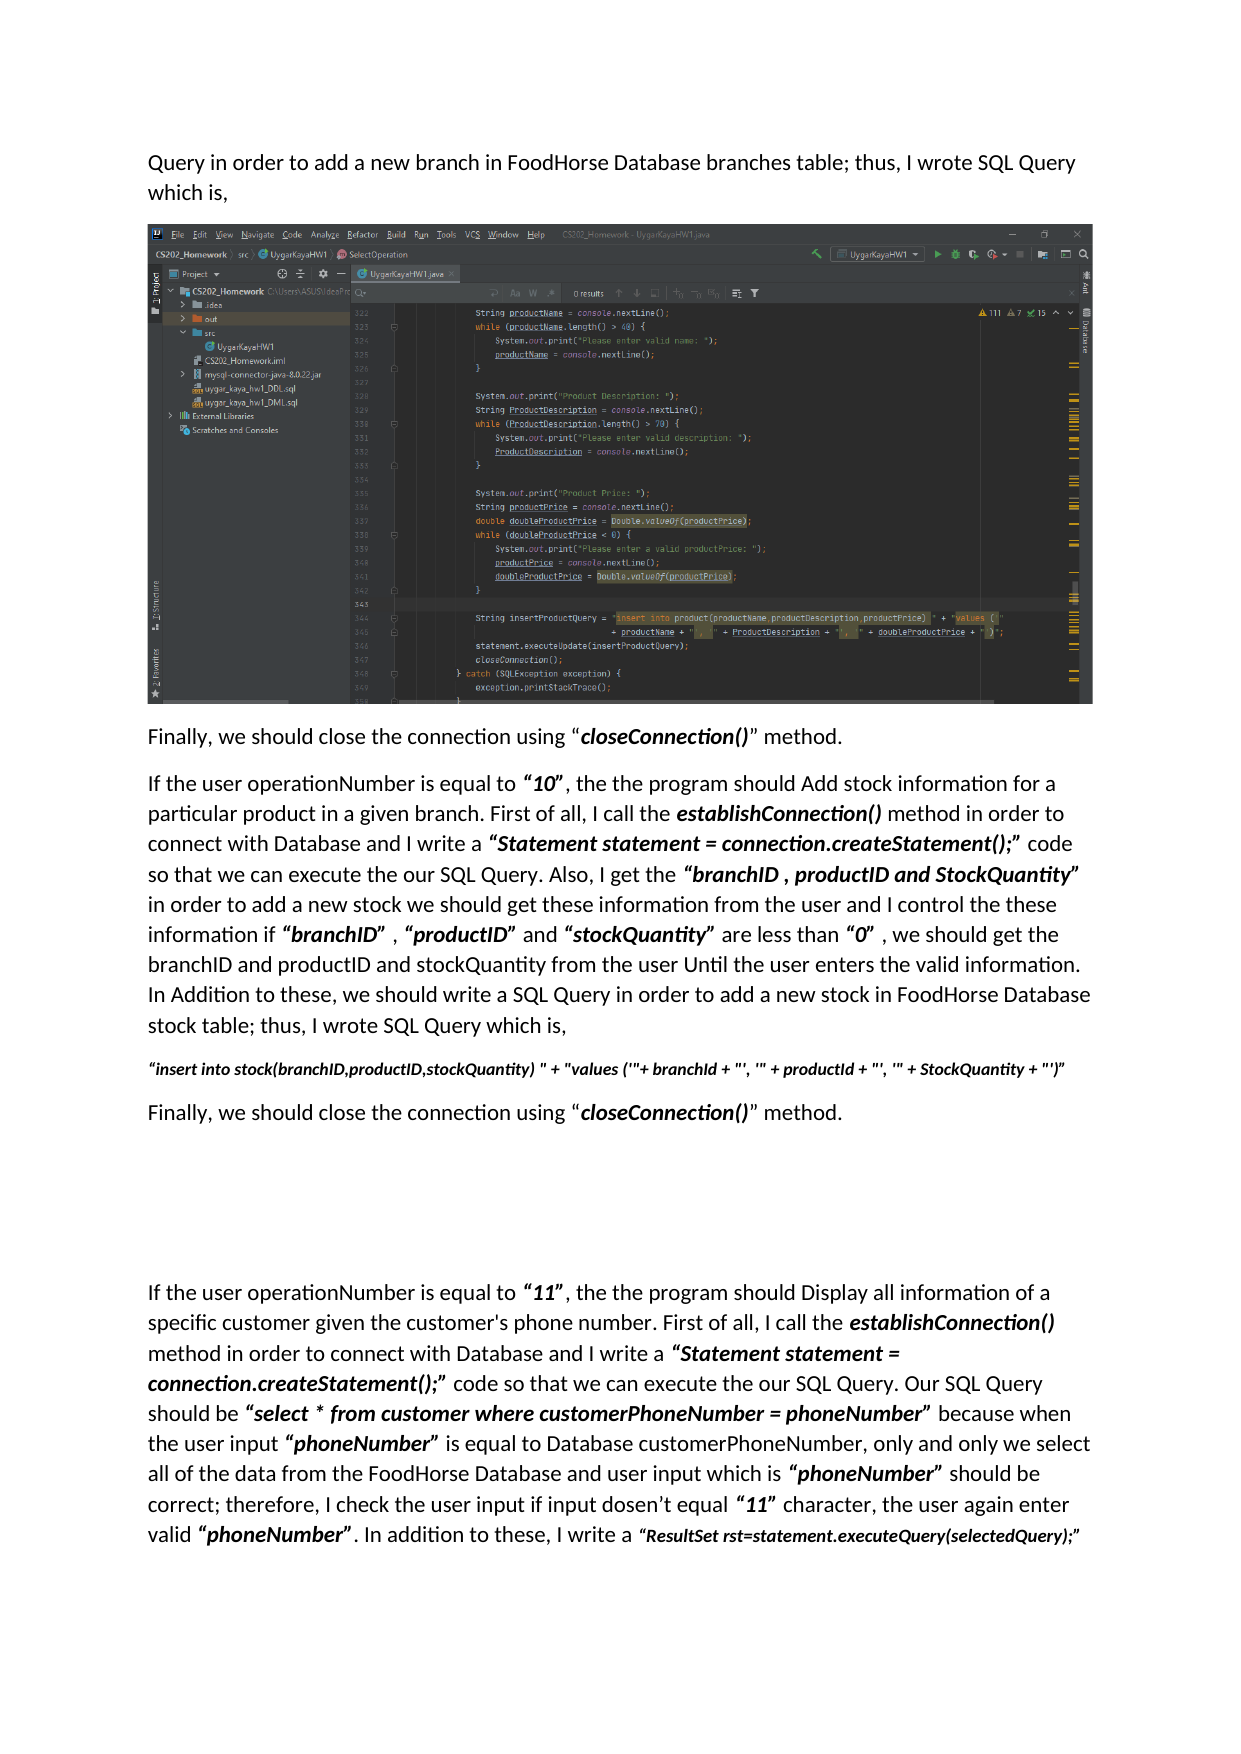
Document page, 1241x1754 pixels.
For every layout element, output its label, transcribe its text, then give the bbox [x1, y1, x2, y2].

picture [147, 224, 1093, 704]
text “insert into stock(branchID,productID,stockQuantity) " + "values ('"+ branchId + "', '" + productId + "', '" + StockQuantity + "')” [148, 1058, 1093, 1079]
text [148, 1278, 1093, 1548]
text Finally, we should close the connection using “closeConnection()” method. [148, 1098, 1093, 1126]
text Finally, we should close the connection using “closeConnection()” method. [148, 722, 1093, 750]
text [148, 148, 1093, 206]
text If the user operationNumber is equal to “10”, the the program should Add stock information for a particular product in a given branch. First of all, I call the establishConnection() method in order to connect with Database and I write a “Statement statement = connection.createStatement();” code so that we can execute the our SQL Query. Also, I get the “branchID , productID and StockQuantity” in order to add a new stock we should get these information from the user and I control the these information if “branchID” , “productID” and “stockQuantity” are less than “0” , we should get the branchID and productID and stockQuantity from the user Until the user enters the valid information. In Addition to these, we should write a SQL Query in order to add a new stock in FoodHorse Database stock table; thus, I wrote SQL Query which is, [148, 769, 1093, 1039]
